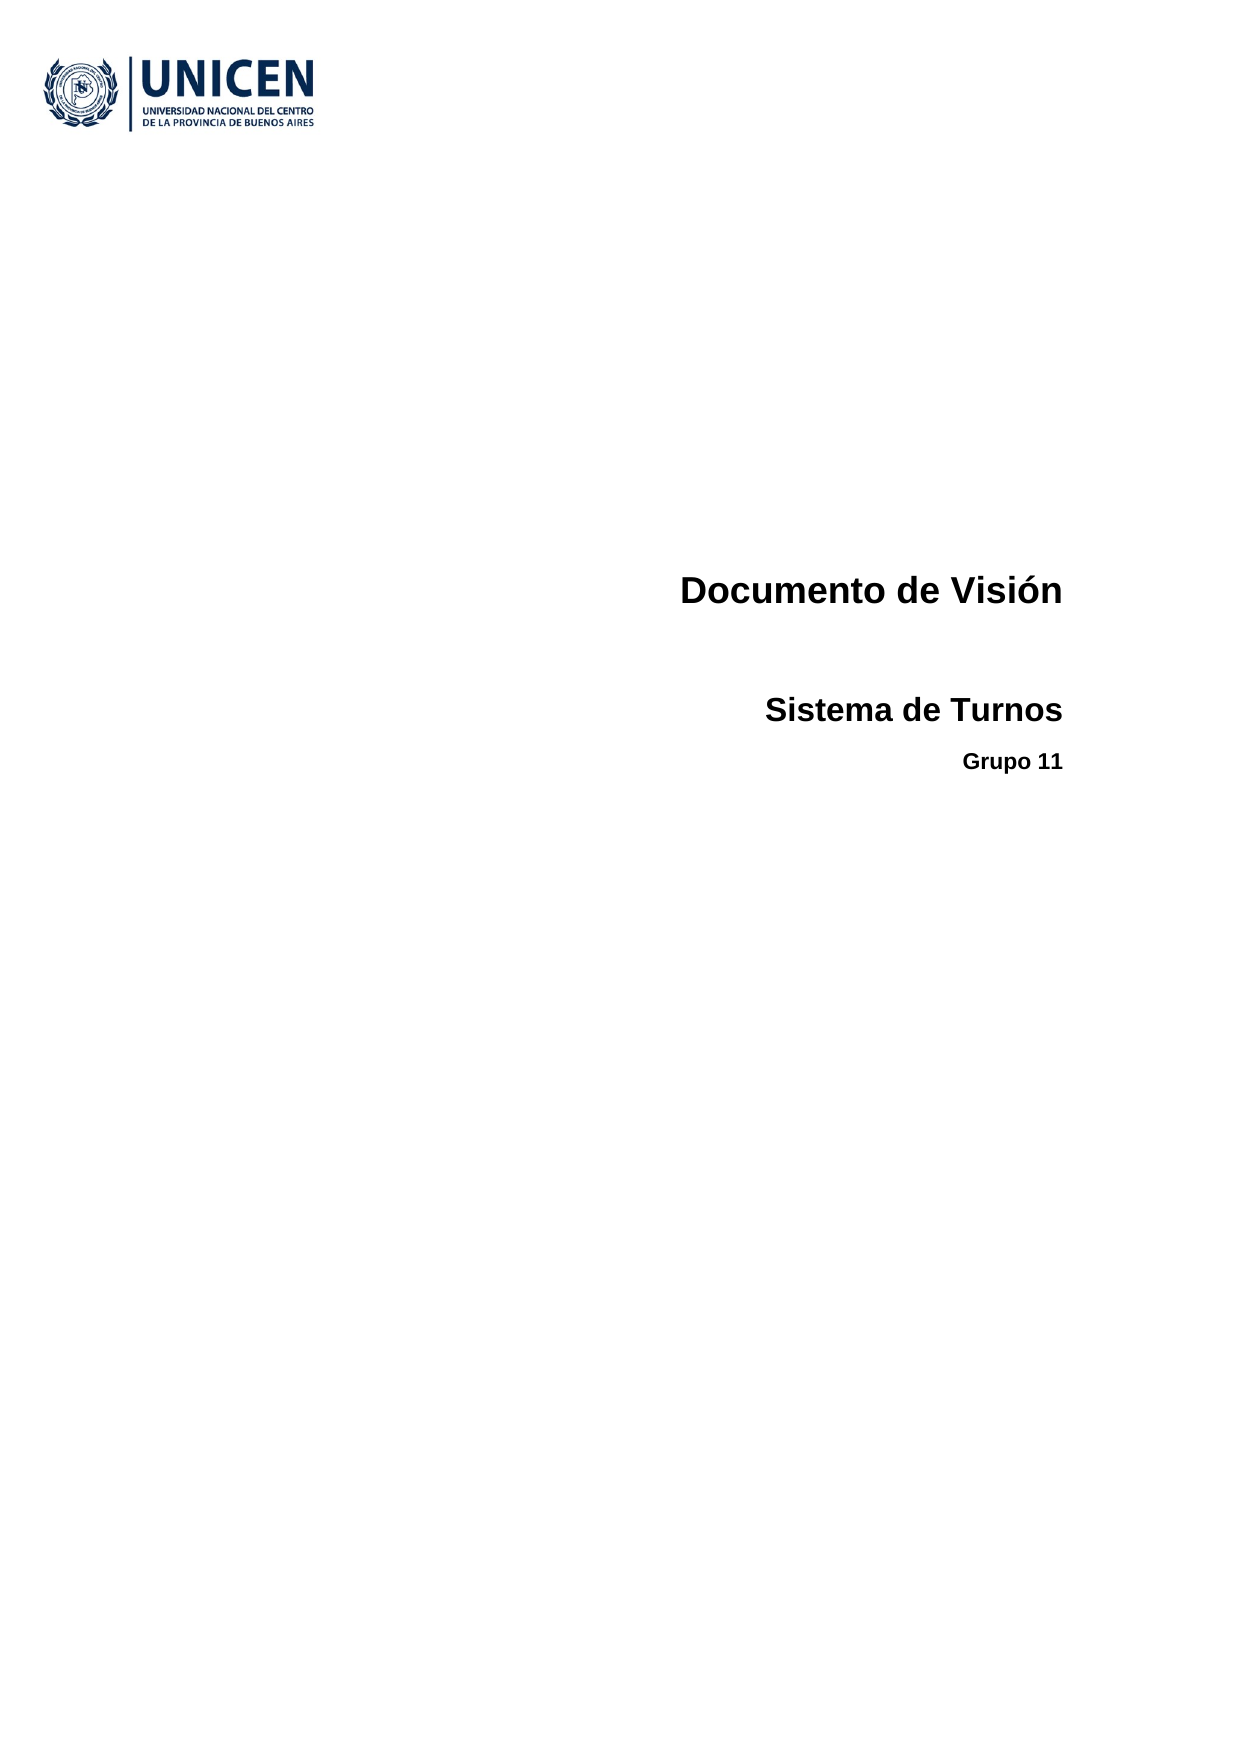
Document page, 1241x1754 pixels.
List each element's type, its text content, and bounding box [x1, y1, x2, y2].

text Documento de Visión [177, 569, 1063, 612]
picture [31, 37, 332, 147]
text Sistema de Turnos [177, 690, 1063, 728]
text Grupo 11 [177, 748, 1063, 774]
